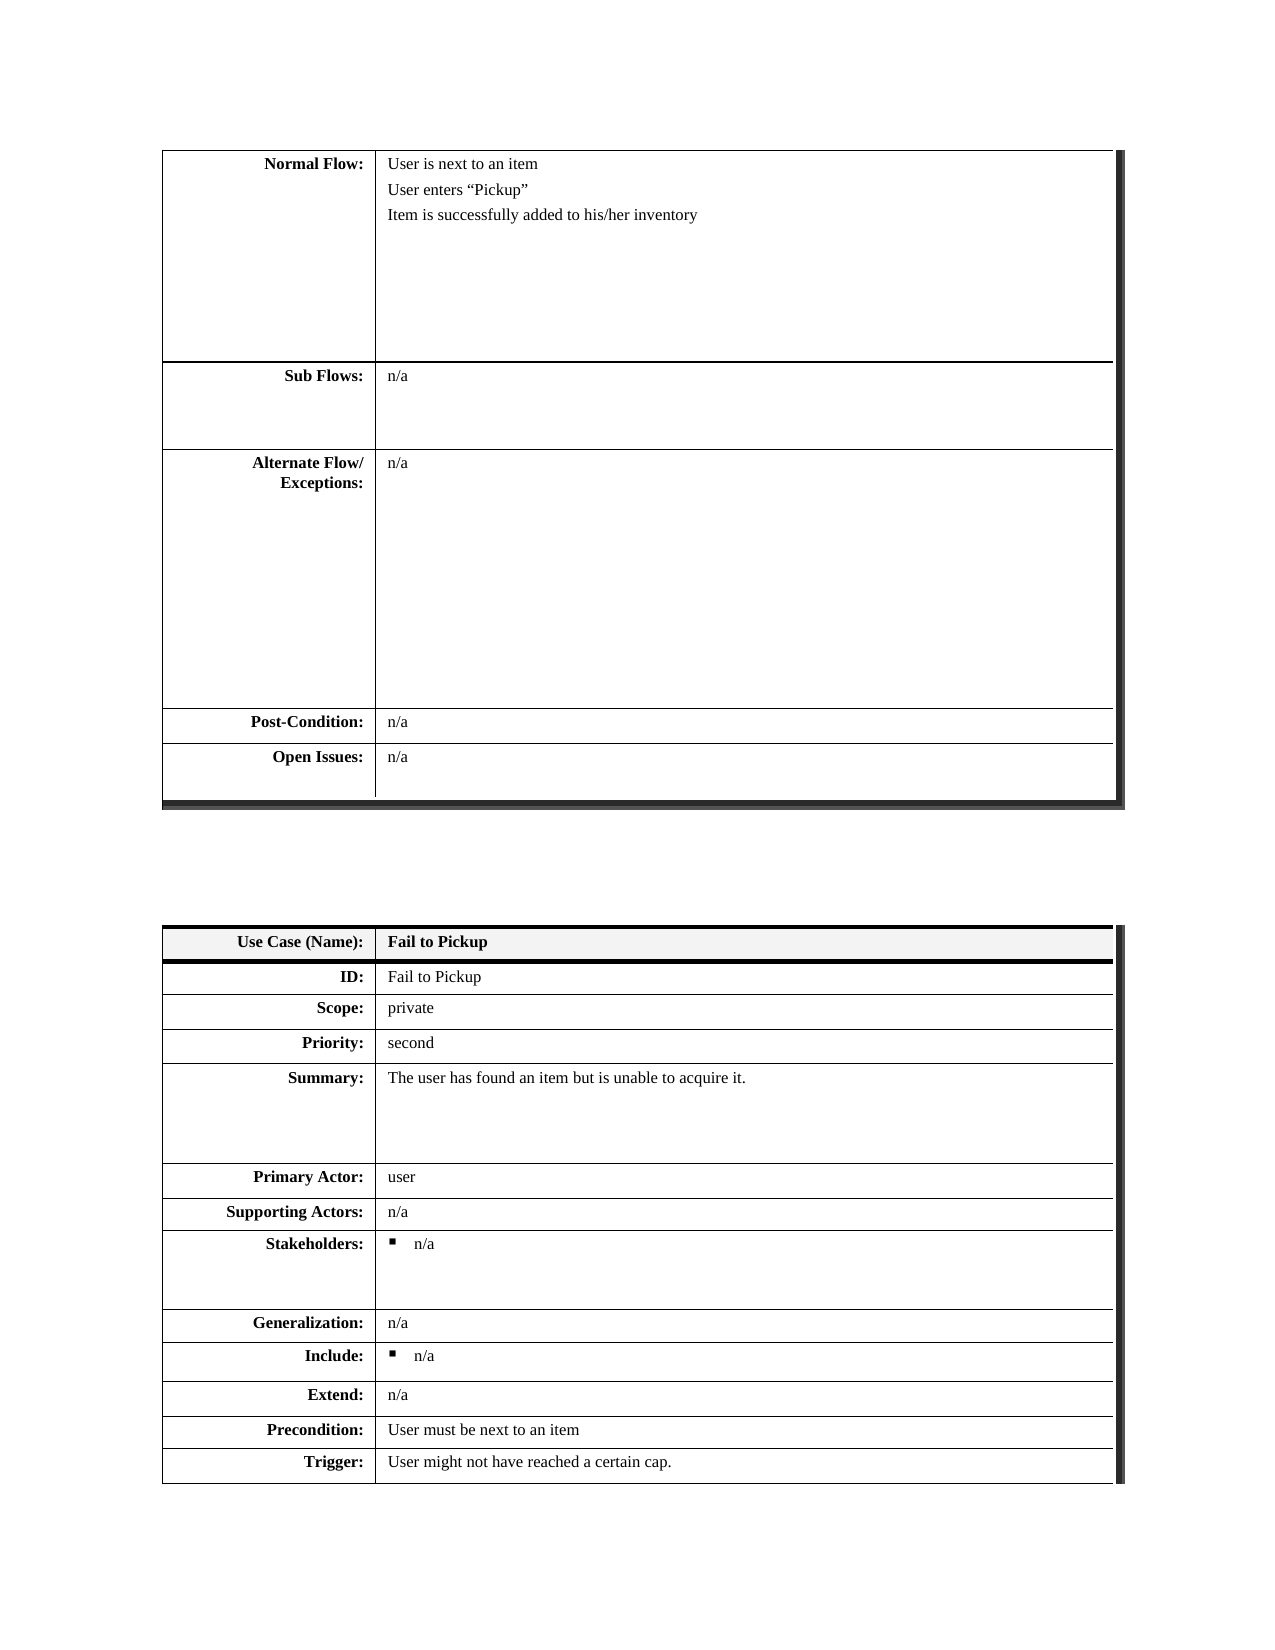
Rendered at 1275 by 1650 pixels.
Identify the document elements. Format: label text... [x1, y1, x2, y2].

table_cell n/a [376, 1199, 1113, 1230]
table_cell Normal Flow: [163, 151, 375, 361]
table_cell second [376, 1030, 1113, 1063]
table_cell n/a [376, 744, 1113, 797]
table_cell ID: [163, 964, 375, 994]
table_cell Alternate Flow/ Exceptions: [163, 450, 375, 708]
table_cell n/a [376, 1231, 1113, 1309]
table_cell n/a [376, 709, 1113, 742]
table_cell Generalization: [163, 1310, 375, 1342]
table_cell Primary Actor: [163, 1164, 375, 1197]
table_cell Extend: [163, 1382, 375, 1416]
table_cell User must be next to an item [376, 1417, 1113, 1448]
table_cell Include: [163, 1343, 375, 1381]
table_cell n/a [376, 1343, 1113, 1381]
table_cell User is next to an item User enters “Pickup” Item is successfully added to his/her inventory [376, 151, 1113, 361]
table_cell Supporting Actors: [163, 1199, 375, 1230]
table_cell The user has found an item but is unable to acquire it. [376, 1064, 1113, 1163]
table_cell n/a [376, 1310, 1113, 1342]
table_cell Precondition: [163, 1417, 375, 1448]
table_header Use Case (Name): [163, 929, 375, 959]
table_cell Priority: [163, 1030, 375, 1063]
table_cell Scope: [163, 995, 375, 1029]
table_cell Stakeholders: [163, 1231, 375, 1309]
table_cell n/a [376, 363, 1113, 449]
table_cell Fail to Pickup [376, 964, 1113, 994]
table_cell Summary: [163, 1064, 375, 1163]
table_cell Sub Flows: [163, 363, 375, 449]
table_cell n/a [376, 450, 1113, 708]
table_cell Trigger: [163, 1449, 375, 1483]
table_header Fail to Pickup [376, 929, 1113, 959]
table_cell Post-Condition: [163, 709, 375, 742]
table_cell user [376, 1164, 1113, 1197]
table_cell n/a [376, 1382, 1113, 1416]
table_cell private [376, 995, 1113, 1029]
table_cell Open Issues: [163, 744, 375, 797]
table_cell User might not have reached a certain cap. [376, 1449, 1113, 1483]
